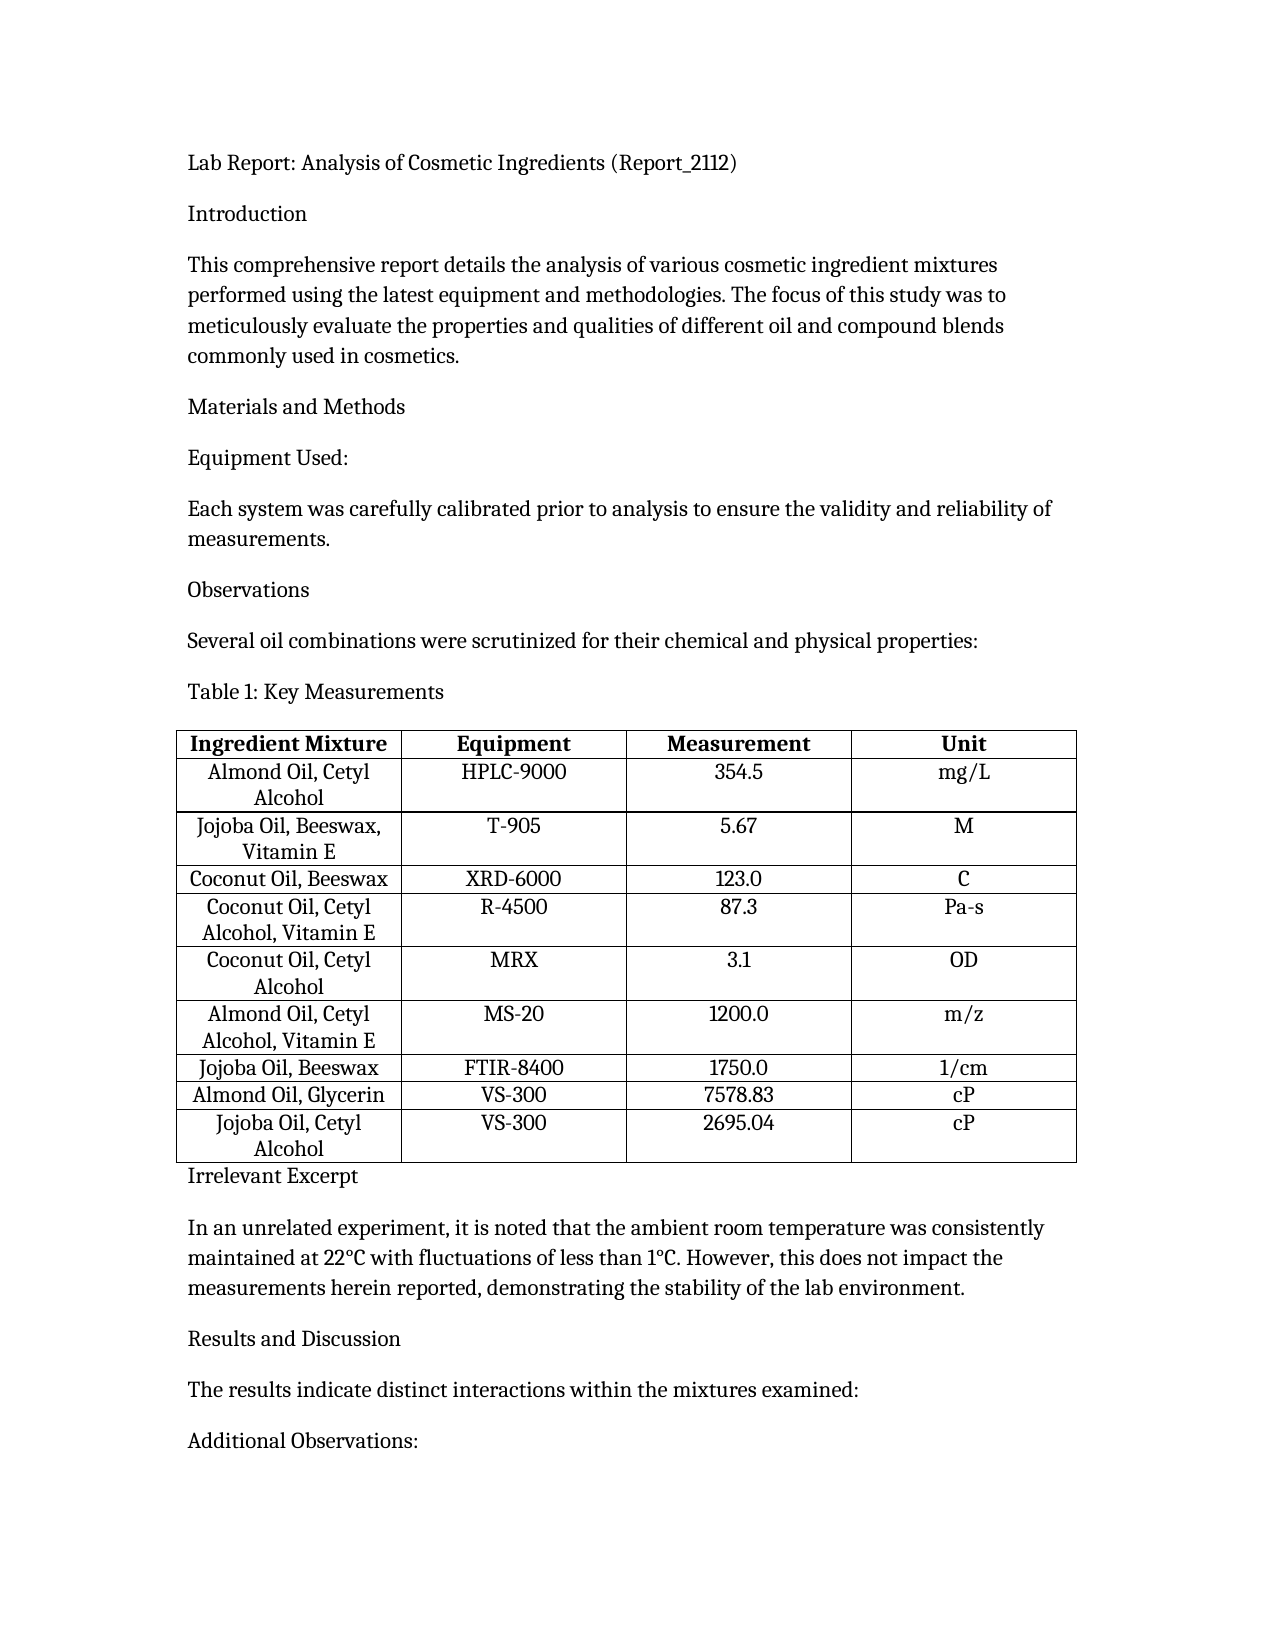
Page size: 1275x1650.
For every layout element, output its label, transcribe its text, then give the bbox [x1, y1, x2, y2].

table_cell FTIR-8400 [402, 1055, 626, 1081]
table_cell 354.5 [627, 759, 851, 811]
table_cell R-4500 [402, 894, 626, 946]
table_cell 5.67 [627, 813, 851, 865]
table_cell 3.1 [627, 947, 851, 1000]
table_cell Almond Oil, Cetyl Alcohol, Vitamin E [177, 1001, 401, 1054]
table_cell Coconut Oil, Cetyl Alcohol [177, 947, 401, 1000]
text Additional Observations: [187, 1428, 1087, 1454]
table_cell mg/L [852, 759, 1076, 811]
table_cell 2695.04 [627, 1110, 851, 1162]
text Lab Report: Analysis of Cosmetic Ingredients (Report_2112) [187, 150, 1087, 176]
table_header Ingredient Mixture [177, 731, 401, 758]
table_cell cP [852, 1082, 1076, 1108]
table_cell 87.3 [627, 894, 851, 946]
table_cell Jojoba Oil, Beeswax, Vitamin E [177, 813, 401, 865]
table_cell XRD-6000 [402, 866, 626, 892]
table_header Equipment [402, 731, 626, 758]
table_cell cP [852, 1110, 1076, 1162]
text Table 1: Key Measurements [187, 679, 1087, 706]
table_cell MRX [402, 947, 626, 1000]
table_cell Almond Oil, Cetyl Alcohol [177, 759, 401, 811]
text Observations [187, 577, 1087, 603]
table_cell C [852, 866, 1076, 892]
text Irrelevant Excerpt [187, 1163, 1087, 1190]
table_cell VS-300 [402, 1082, 626, 1108]
text Materials and Methods [187, 394, 1087, 420]
table_cell Jojoba Oil, Beeswax [177, 1055, 401, 1081]
table_cell Pa-s [852, 894, 1076, 946]
table_cell T-905 [402, 813, 626, 865]
table_header Measurement [627, 731, 851, 758]
table_cell Coconut Oil, Cetyl Alcohol, Vitamin E [177, 894, 401, 946]
table_cell 1/cm [852, 1055, 1076, 1081]
text In an unrelated experiment, it is noted that the ambient room temperature was consistently maintained at 22°C with fluctuations of less than 1°C. However, this does not impact the measurements herein reported, demonstrating the stability of the lab environment. [187, 1214, 1087, 1301]
table_cell 1200.0 [627, 1001, 851, 1054]
text This comprehensive report details the analysis of various cosmetic ingredient mixtures performed using the latest equipment and methodologies. The focus of this study was to meticulously evaluate the properties and qualities of different oil and compound blends commonly used in cosmetics. [187, 252, 1087, 369]
text Each system was carefully calibrated prior to analysis to ensure the validity and reliability of measurements. [187, 496, 1087, 552]
table_cell M [852, 813, 1076, 865]
text The results indicate distinct interactions within the mixtures examined: [187, 1377, 1087, 1403]
table_cell Coconut Oil, Beeswax [177, 866, 401, 892]
text Several oil combinations were scrutinized for their chemical and physical properties: [187, 628, 1087, 654]
table_cell VS-300 [402, 1110, 626, 1162]
table_cell MS-20 [402, 1001, 626, 1054]
table_cell HPLC-9000 [402, 759, 626, 811]
table_cell 7578.83 [627, 1082, 851, 1108]
table_header Unit [852, 731, 1076, 758]
table_cell 123.0 [627, 866, 851, 892]
table_cell Jojoba Oil, Cetyl Alcohol [177, 1110, 401, 1162]
table_cell Almond Oil, Glycerin [177, 1082, 401, 1108]
table_cell 1750.0 [627, 1055, 851, 1081]
text Introduction [187, 201, 1087, 227]
text Results and Discussion [187, 1326, 1087, 1352]
table_cell OD [852, 947, 1076, 1000]
table_cell m/z [852, 1001, 1076, 1054]
text Equipment Used: [187, 445, 1087, 471]
